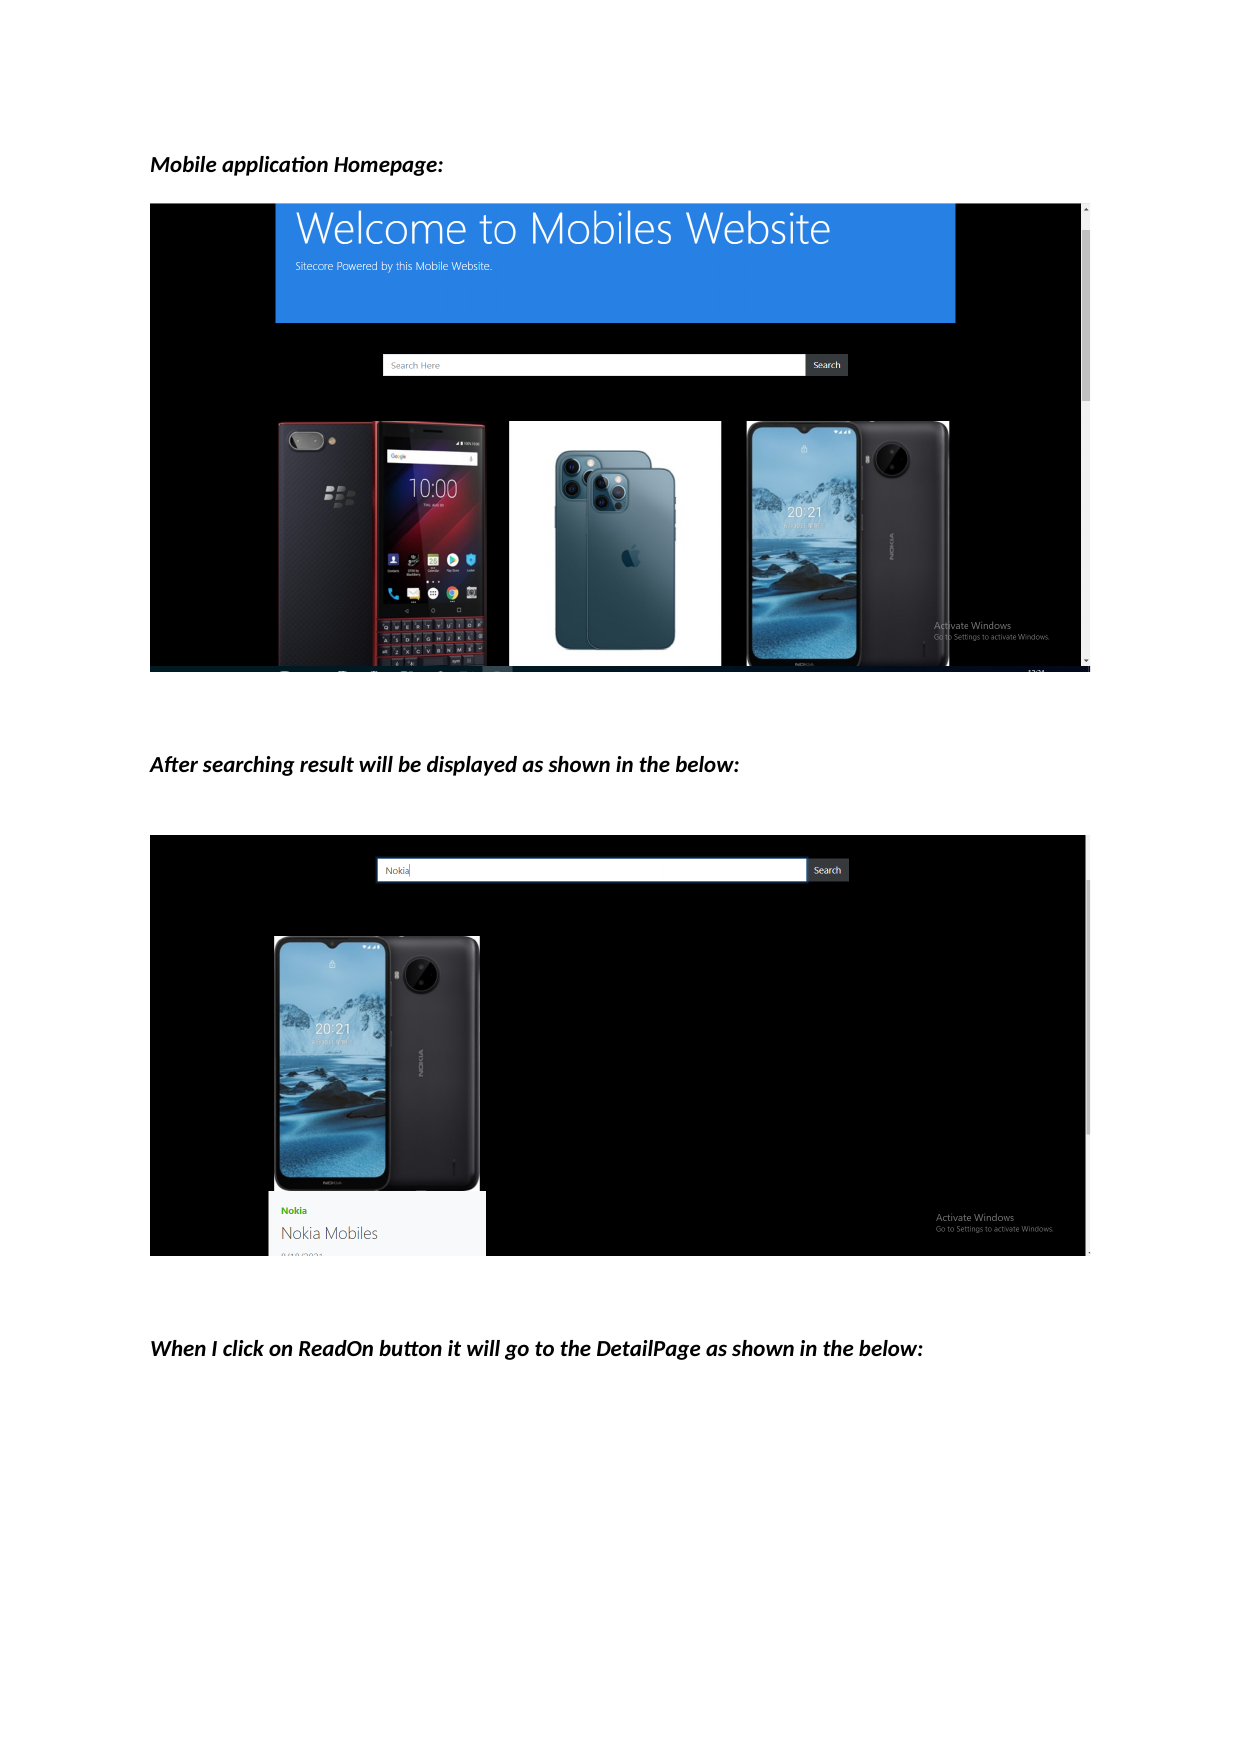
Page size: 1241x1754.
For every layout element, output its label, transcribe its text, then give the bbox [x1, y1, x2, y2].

text Mobile application Homepage: [150, 150, 1090, 178]
picture [150, 835, 1091, 1256]
text When I click on ReadOn button it will go to the DetailPage as shown in the below: [150, 1334, 1090, 1394]
text After searching result will be displayed as shown in the below: [150, 750, 1090, 810]
picture [150, 203, 1091, 672]
